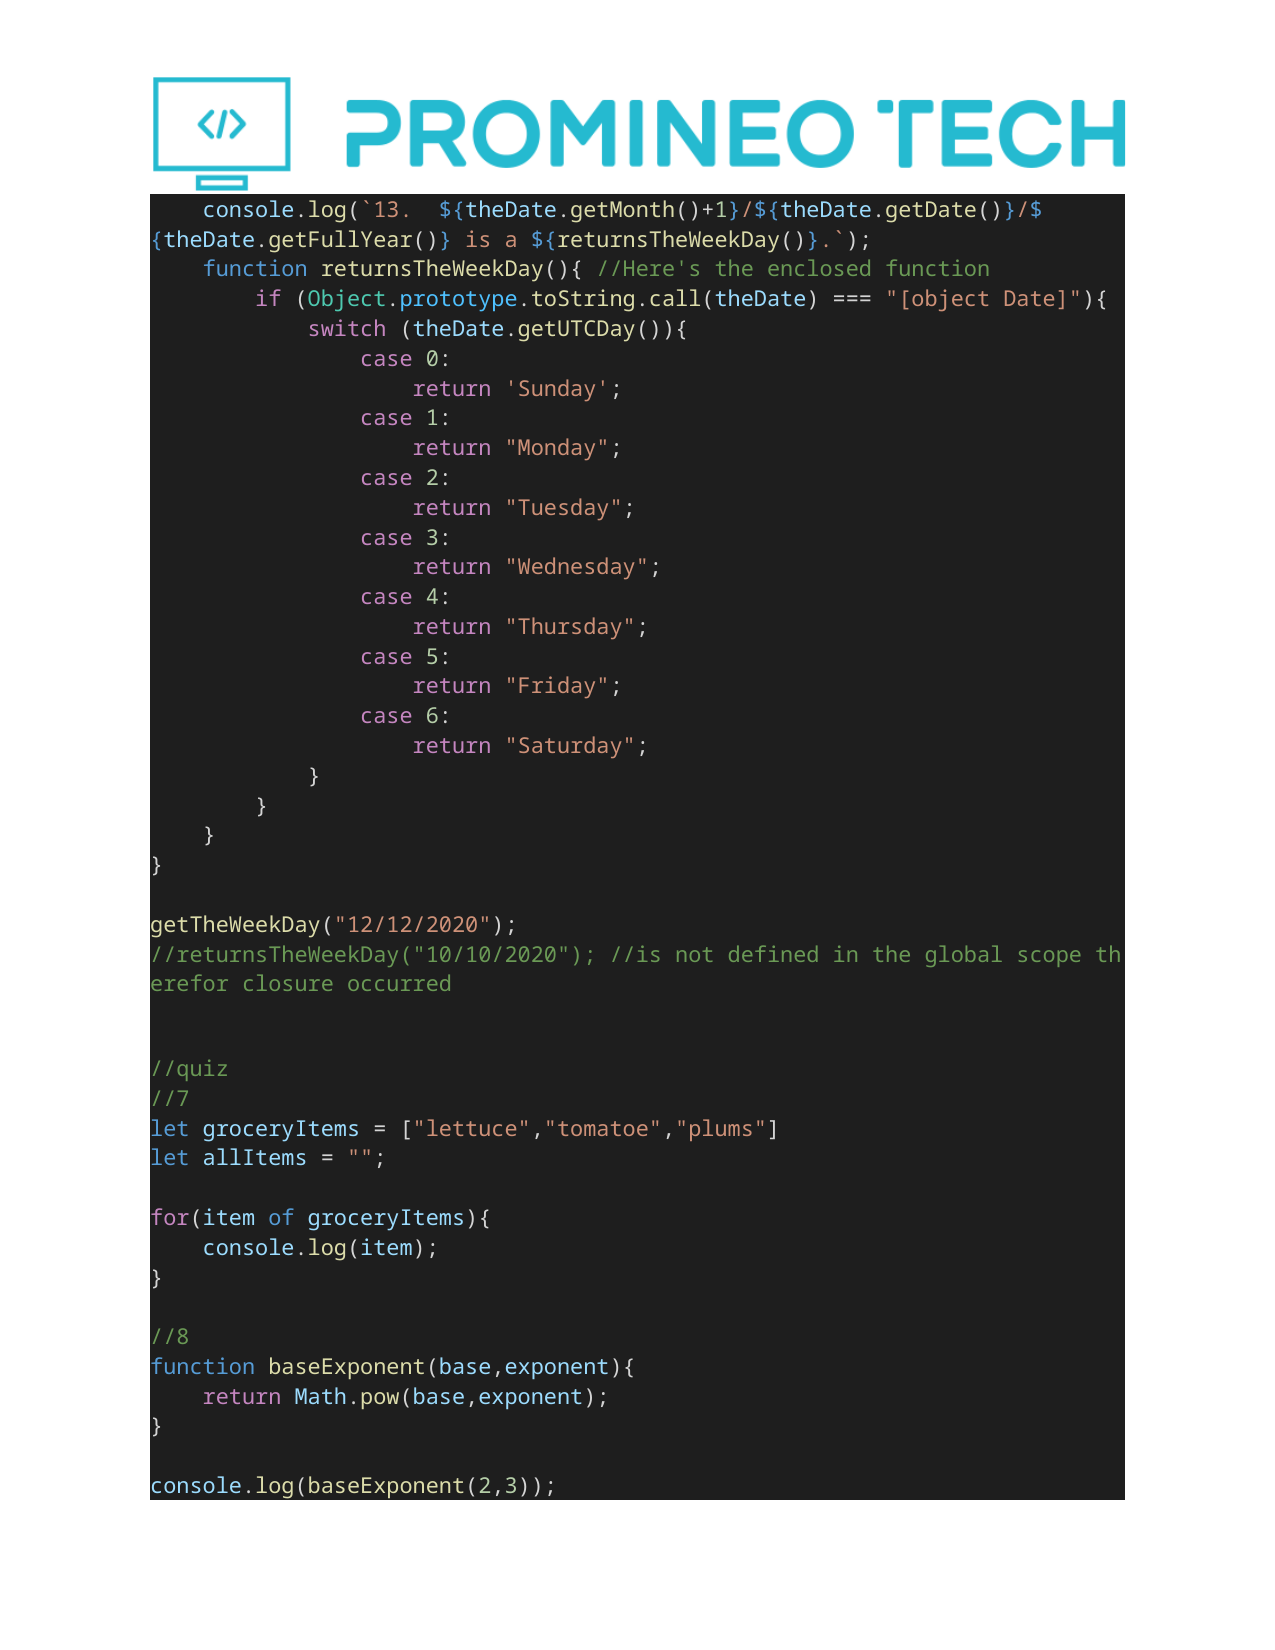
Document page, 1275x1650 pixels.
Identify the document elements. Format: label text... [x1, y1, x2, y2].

text } [150, 849, 1125, 879]
text for(item of groceryItems){ [150, 1202, 1125, 1232]
text case 6: [150, 700, 1125, 730]
picture [150, 75, 1125, 194]
text return "Wednesday"; [150, 551, 1125, 581]
text console.log(`13. ${theDate.getMonth()+1}/${theDate.getDate()}/${theDate.getFullYear()} is a ${returnsTheWeekDay()}.`); [150, 194, 1125, 253]
text case 5: [150, 641, 1125, 670]
text } [150, 789, 1125, 819]
text case 1: [150, 402, 1125, 432]
text if (Object.prototype.toString.call(theDate) === "[object Date]"){ [150, 283, 1125, 313]
text return "Friday"; [150, 670, 1125, 700]
text let allItems = ""; [150, 1142, 1125, 1172]
text case 2: [150, 462, 1125, 492]
text //8 [150, 1321, 1125, 1351]
text let groceryItems = ["lettuce","tomatoe","plums"] [150, 1112, 1125, 1142]
text return "Thursday"; [150, 611, 1125, 641]
text return 'Sunday'; [150, 372, 1125, 402]
text } [150, 1261, 1125, 1291]
text getTheWeekDay("12/12/2020"); [150, 909, 1125, 938]
text function returnsTheWeekDay(){ //Here's the enclosed function [150, 253, 1125, 283]
text return "Tuesday"; [150, 492, 1125, 521]
text case 3: [150, 521, 1125, 551]
text return "Monday"; [150, 432, 1125, 462]
text switch (theDate.getUTCDay()){ [150, 313, 1125, 343]
text case 0: [150, 343, 1125, 372]
text } [150, 1410, 1125, 1440]
text return Math.pow(base,exponent); [150, 1381, 1125, 1410]
text } [150, 819, 1125, 849]
text console.log(item); [150, 1232, 1125, 1261]
text //returnsTheWeekDay("10/10/2020"); //is not defined in the global scope therefor closure occurred [150, 938, 1125, 998]
text } [150, 760, 1125, 789]
text function baseExponent(base,exponent){ [150, 1351, 1125, 1381]
text //7 [150, 1083, 1125, 1112]
text return "Saturday"; [150, 730, 1125, 760]
text case 4: [150, 581, 1125, 611]
text //quiz [150, 1053, 1125, 1083]
text console.log(baseExponent(2,3)); [150, 1470, 1125, 1500]
